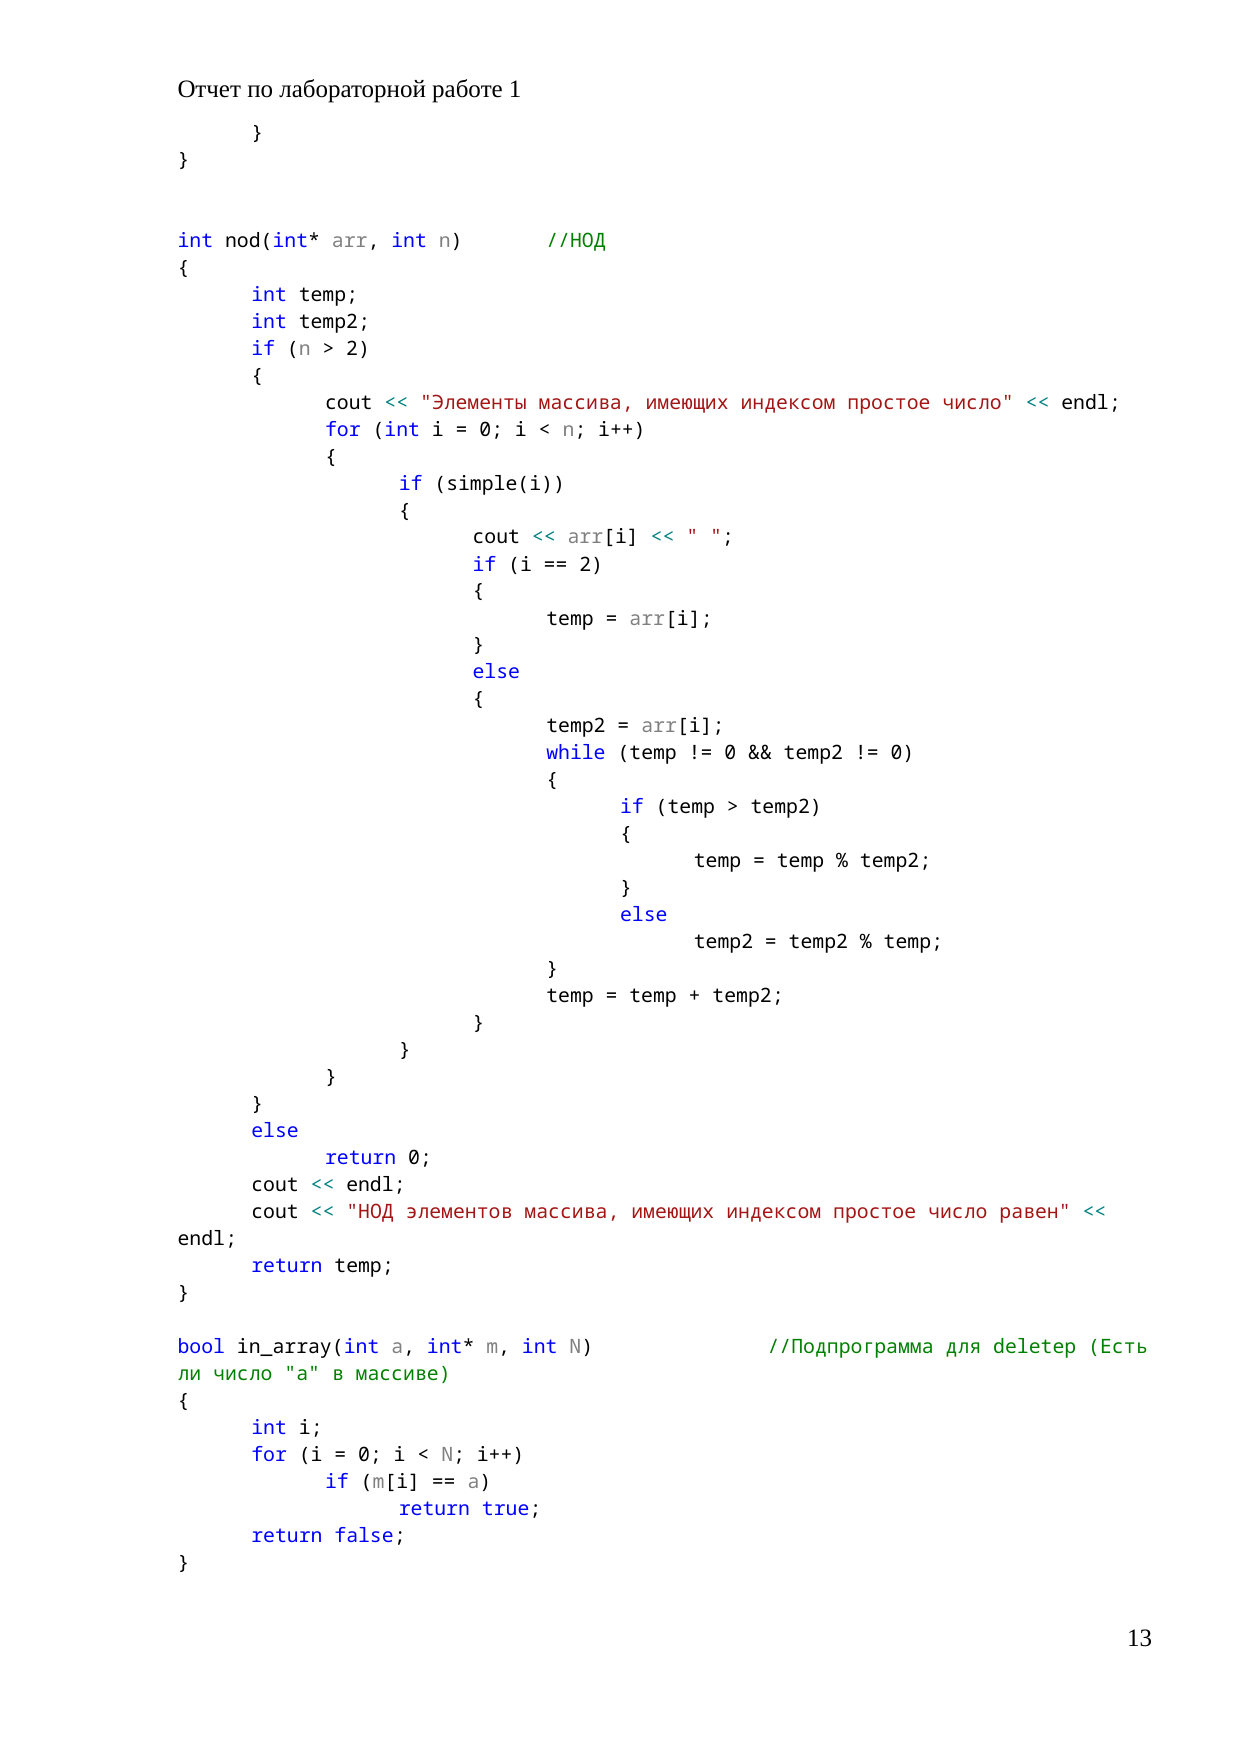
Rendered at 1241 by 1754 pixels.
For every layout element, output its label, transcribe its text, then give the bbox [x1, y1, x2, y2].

text } [177, 145, 1152, 172]
text else [177, 1116, 1152, 1143]
text cout << arr[i] << " "; [177, 523, 1152, 550]
text bool in_array(int a, int* m, int N) //Подпрограмма для deletep (Есть ли число "a" в массиве) [177, 1332, 1152, 1386]
text if (n > 2) [177, 334, 1152, 361]
text } [177, 1035, 1152, 1062]
text return temp; [177, 1251, 1152, 1278]
text if (temp > temp2) [177, 793, 1152, 819]
text while (temp != 0 && temp2 != 0) [177, 739, 1152, 766]
text cout << endl; [177, 1170, 1152, 1197]
text { [177, 253, 1152, 280]
text else [177, 658, 1152, 685]
text } [177, 1008, 1152, 1035]
text return false; [177, 1521, 1152, 1548]
text } [177, 118, 1152, 145]
text if (i == 2) [177, 550, 1152, 577]
text } [177, 1089, 1152, 1116]
text cout << "НОД элементов массива, имеющих индексом простое число равен" << endl; [177, 1197, 1152, 1251]
text int temp; [177, 280, 1152, 307]
text { [177, 442, 1152, 469]
text cout << "Элементы массива, имеющих индексом простое число" << endl; [177, 388, 1152, 415]
text int temp2; [177, 307, 1152, 334]
text for (int i = 0; i < n; i++) [177, 415, 1152, 442]
text int i; [177, 1413, 1152, 1440]
text { [177, 361, 1152, 388]
text else [177, 901, 1152, 927]
text { [177, 685, 1152, 712]
text } [177, 954, 1152, 981]
text return 0; [177, 1143, 1152, 1170]
text { [177, 1386, 1152, 1413]
text } [177, 631, 1152, 658]
text temp = temp + temp2; [177, 981, 1152, 1008]
text { [177, 496, 1152, 523]
text if (m[i] == a) [177, 1467, 1152, 1494]
text } [177, 1548, 1152, 1575]
text } [177, 873, 1152, 901]
text temp2 = temp2 % temp; [177, 927, 1152, 954]
text } [177, 1062, 1152, 1089]
text { [177, 577, 1152, 604]
text { [177, 819, 1152, 847]
text { [177, 766, 1152, 793]
text temp = arr[i]; [177, 604, 1152, 631]
text int nod(int* arr, int n) //НОД [177, 226, 1152, 253]
text if (simple(i)) [177, 469, 1152, 496]
text temp2 = arr[i]; [177, 712, 1152, 739]
text for (i = 0; i < N; i++) [177, 1440, 1152, 1467]
text } [177, 1278, 1152, 1305]
text temp = temp % temp2; [177, 847, 1152, 873]
text return true; [177, 1494, 1152, 1521]
